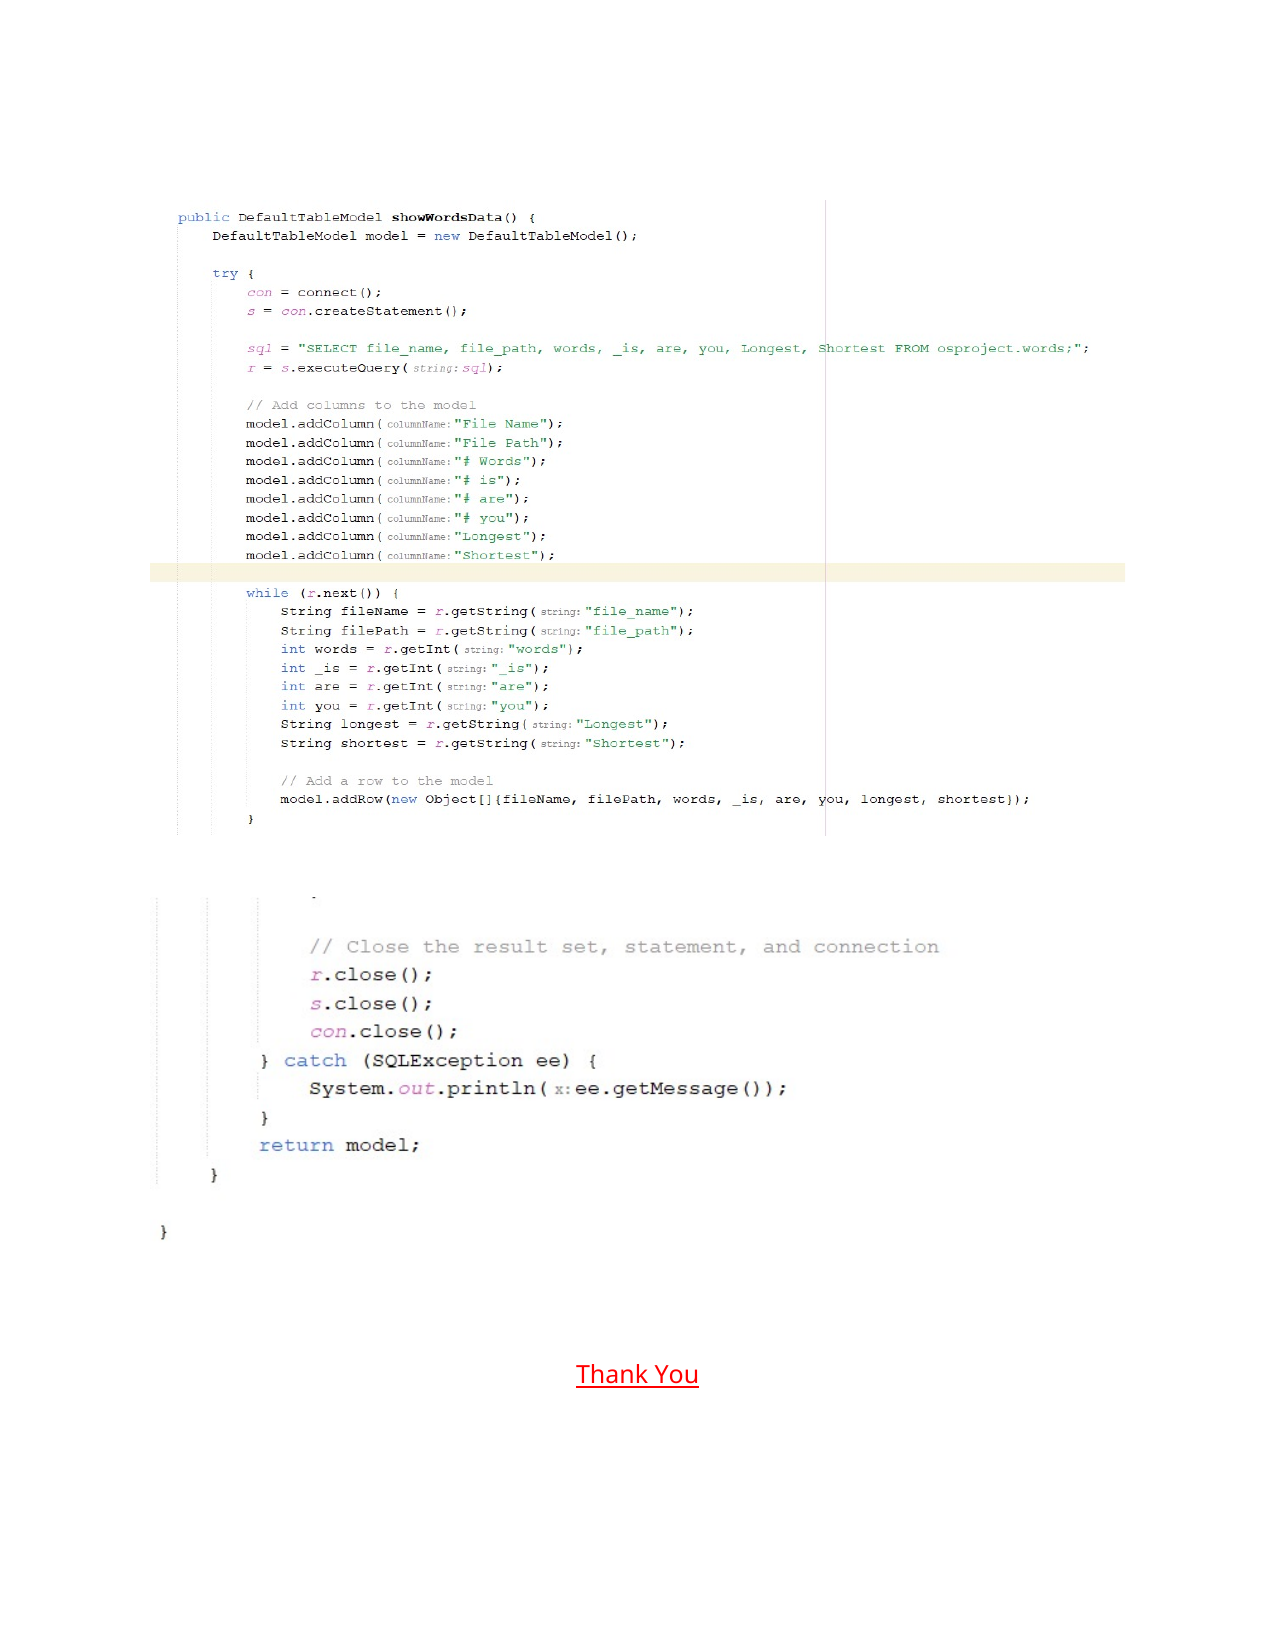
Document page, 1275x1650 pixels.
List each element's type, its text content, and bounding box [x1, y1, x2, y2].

picture [150, 897, 1029, 1285]
text Thank You [150, 1357, 1125, 1391]
picture [150, 200, 1125, 836]
